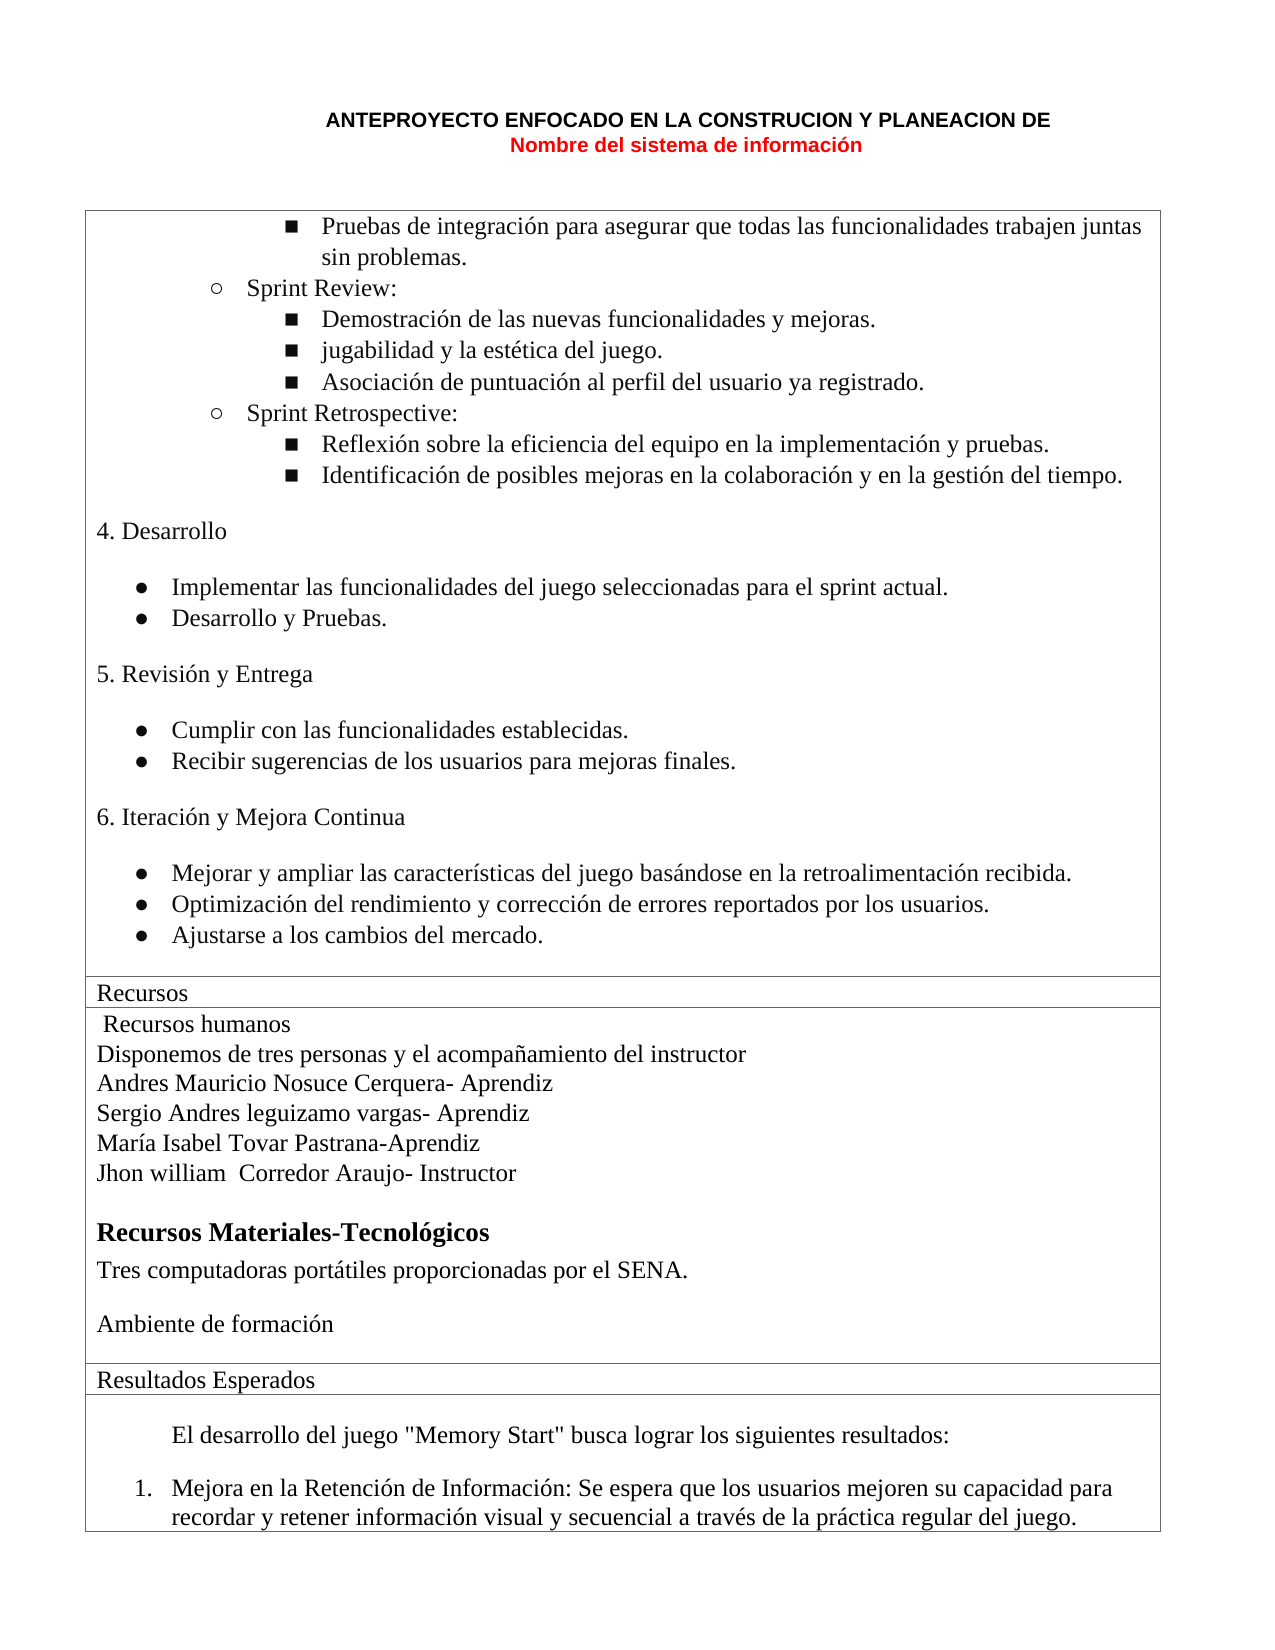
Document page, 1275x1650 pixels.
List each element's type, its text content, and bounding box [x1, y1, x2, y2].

table_cell Resultados Esperados [86, 1364, 1160, 1394]
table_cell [86, 1395, 1160, 1531]
table_cell Recursos humanos Disponemos de tres personas y el acompañamiento del instructor Andres Mauricio Nosuce Cerquera- Aprendiz Sergio Andres leguizamo vargas- Aprendiz María Isabel Tovar Pastrana-Aprendiz Jhon william Corredor Araujo- Instructor Recursos Materiales-Tecnológicos Tres computadoras portátiles proporcionadas por el SENA. Ambiente de formación [86, 1008, 1160, 1363]
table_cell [86, 211, 1160, 976]
table_cell Recursos [86, 977, 1160, 1007]
